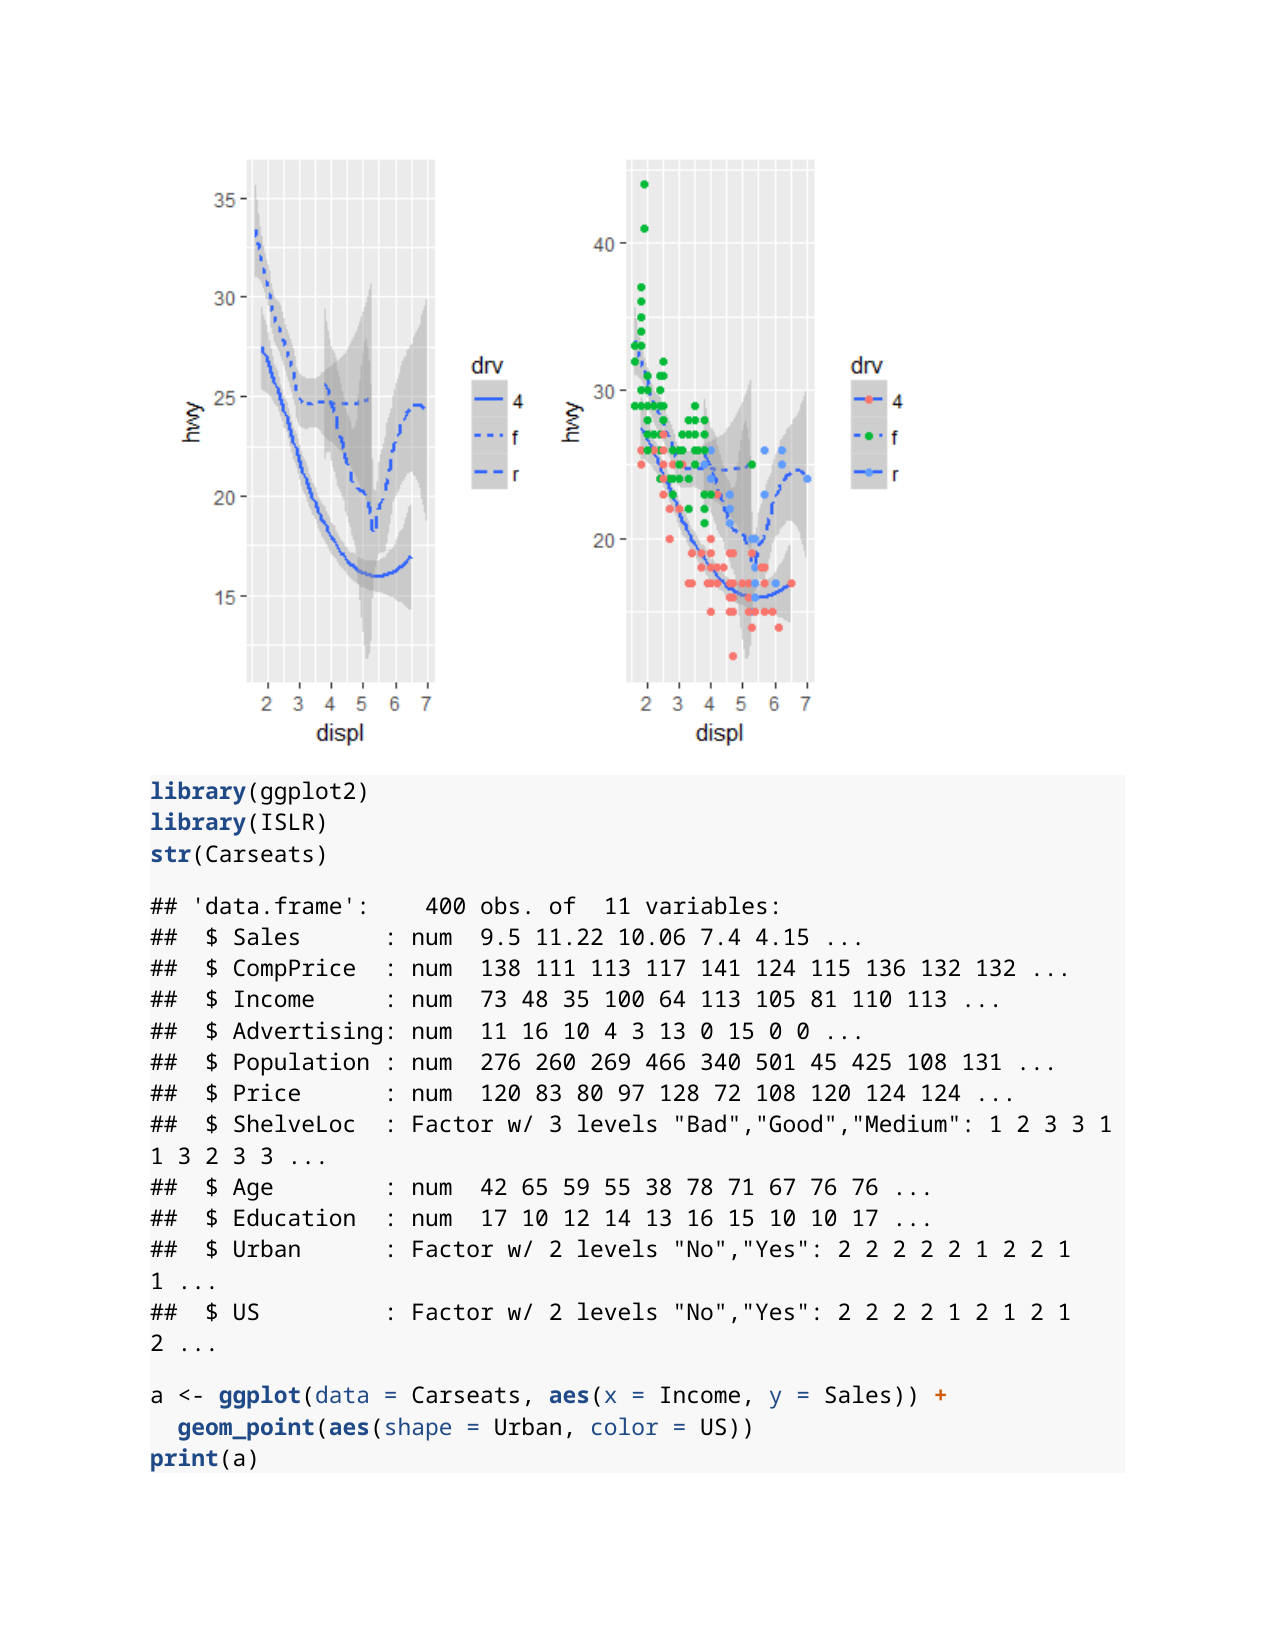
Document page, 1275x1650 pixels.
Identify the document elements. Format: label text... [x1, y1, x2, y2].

text library(ggplot2) library(ISLR) str(Carseats) [329, 775, 1125, 869]
text a <- ggplot(data = Carseats, aes(x = Income, y = Sales)) + geom_point(aes(shape = Urban, color = US)) print(a) [260, 1379, 1125, 1473]
text ## 'data.frame': 400 obs. of 11 variables: ## $ Sales : num 9.5 11.22 10.06 7.4 4.15 ... ## $ CompPrice : num 138 111 113 117 141 124 115 136 132 132 ... ## $ Income : num 73 48 35 100 64 113 105 81 110 113 ... ## $ Advertising: num 11 16 10 4 3 13 0 15 0 0 ... ## $ Population : num 276 260 269 466 340 501 45 425 108 131 ... ## $ Price : num 120 83 80 97 128 72 108 120 124 124 ... ## $ ShelveLoc : Factor w/ 3 levels "Bad","Good","Medium": 1 2 3 3 1 1 3 2 3 3 ... ## $ Age : num 42 65 59 55 38 78 71 67 76 76 ... ## $ Education : num 17 10 12 14 13 16 15 10 10 17 ... ## $ Urban : Factor w/ 2 levels "No","Yes": 2 2 2 2 2 1 2 2 1 1 ... ## $ US : Factor w/ 2 levels "No","Yes": 2 2 2 2 1 2 1 2 1 2 ... [150, 890, 1125, 1358]
picture [168, 150, 927, 757]
